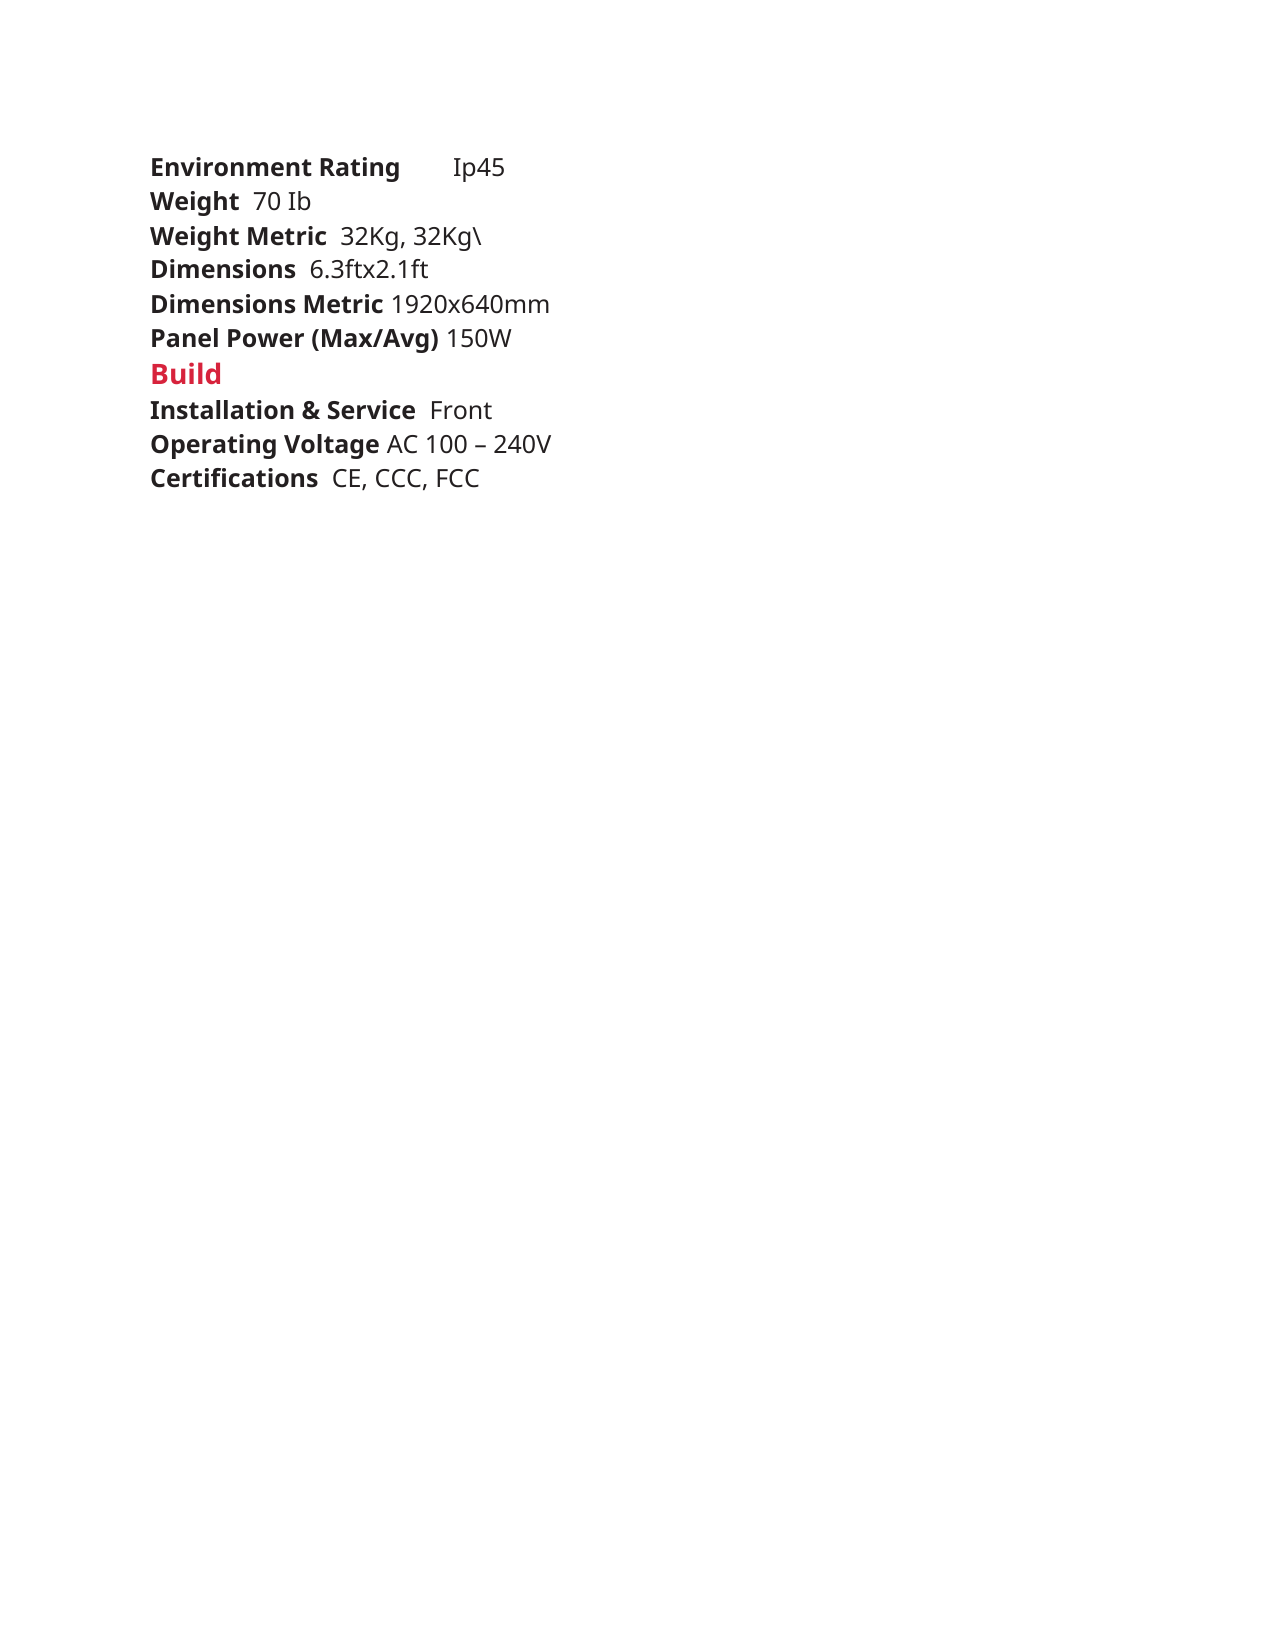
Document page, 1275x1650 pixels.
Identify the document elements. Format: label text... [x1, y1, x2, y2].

text Build [150, 354, 1125, 393]
text Installation & Service Front [150, 393, 1125, 427]
text Environment Rating Ip45 [150, 150, 1125, 184]
text Dimensions Metric 1920x640mm [150, 286, 1125, 320]
text Weight 70 Ib [150, 184, 1125, 218]
text Dimensions 6.3ftx2.1ft [150, 252, 1125, 286]
text Certifications CE, CCC, FCC [150, 461, 1125, 495]
text Panel Power (Max/Avg) 150W [150, 320, 1125, 354]
text Operating Voltage AC 100 – 240V [150, 427, 1125, 461]
text Weight Metric 32Kg, 32Kg\ [150, 218, 1125, 252]
